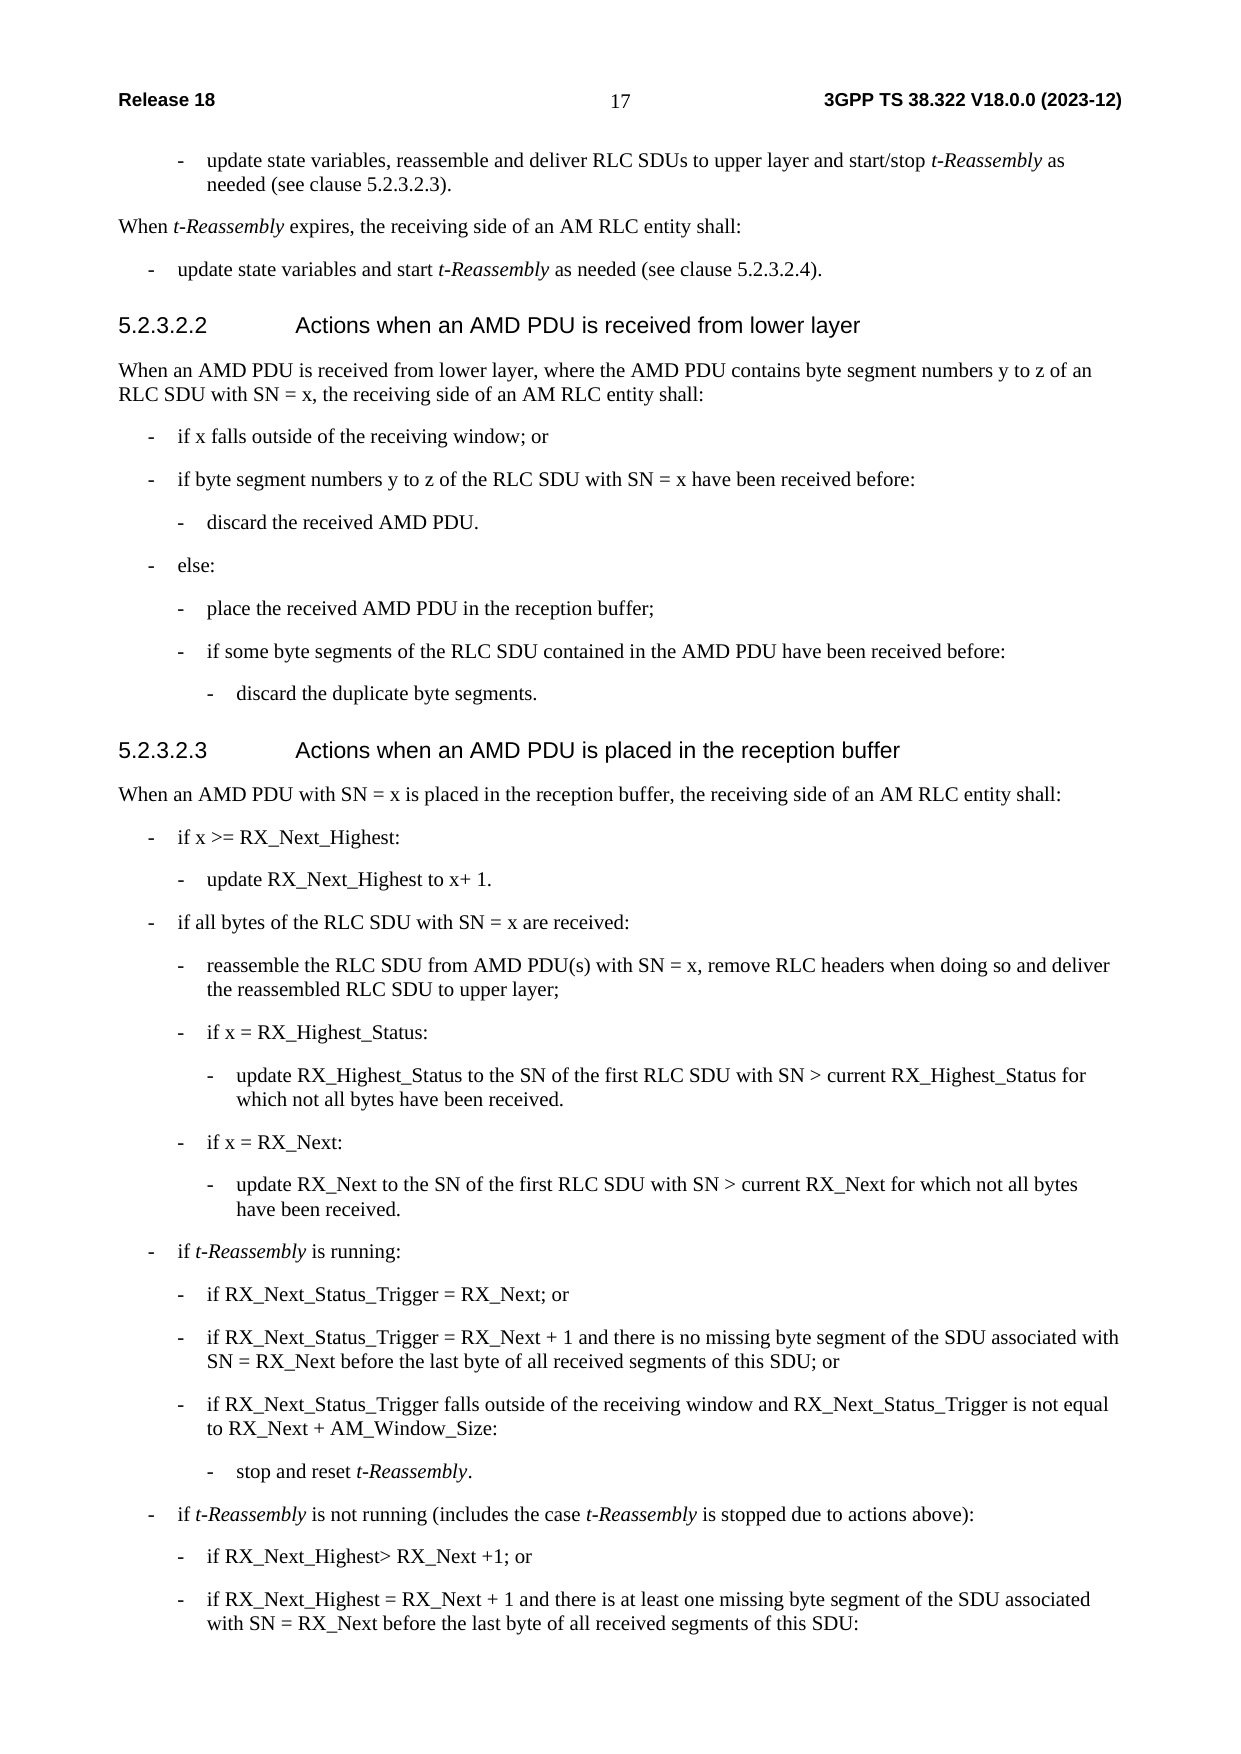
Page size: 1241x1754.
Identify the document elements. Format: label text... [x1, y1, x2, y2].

text When an AMD PDU is received from lower layer, where the AMD PDU contains byte segment numbers y to z of an RLC SDU with SN = x, the receiving side of an AM RLC entity shall: [118, 358, 1122, 406]
text - else: [148, 553, 1122, 577]
text - reassemble the RLC SDU from AMD PDU(s) with SN = x, remove RLC headers when doing so and deliver the reassembled RLC SDU to upper layer; [177, 953, 1122, 1001]
text - if x = RX_Highest_Status: [177, 1020, 1122, 1044]
text - if RX_Next_Status_Trigger falls outside of the receiving window and RX_Next_Status_Trigger is not equal to RX_Next + AM_Window_Size: [177, 1392, 1122, 1440]
text - if t-Reassembly is running: [118, 1239, 1122, 1263]
text - if all bytes of the RLC SDU with SN = x are received: [118, 910, 1122, 934]
text - if RX_Next_Highest = RX_Next + 1 and there is at least one missing byte segment of the SDU associated with SN = RX_Next before the last byte of all received segments of this SDU: [177, 1587, 1122, 1635]
text - if t-Reassembly is not running (includes the case t-Reassembly is stopped due to actions above): [118, 1501, 1122, 1526]
text - if RX_Next_Status_Trigger = RX_Next + 1 and there is no missing byte segment of the SDU associated with SN = RX_Next before the last byte of all received segments of this SDU; or [177, 1325, 1122, 1373]
text - place the received AMD PDU in the reception buffer; [177, 596, 1122, 620]
subtitle 5.2.3.2.2 Actions when an AMD PDU is received from lower layer [118, 312, 1122, 339]
text - update RX_Next_Highest to x+ 1. [177, 867, 1122, 891]
text - update RX_Highest_Status to the SN of the first RLC SDU with SN > current RX_Highest_Status for which not all bytes have been received. [207, 1063, 1122, 1111]
text - if byte segment numbers y to z of the RLC SDU with SN = x have been received before: [148, 467, 1122, 491]
text - update state variables, reassemble and deliver RLC SDUs to upper layer and start/stop t-Reassembly as needed (see clause 5.2.3.2.3). [177, 147, 1122, 196]
text - discard the duplicate byte segments. [207, 681, 1122, 705]
text - stop and reset t-Reassembly. [207, 1459, 1122, 1483]
text - if RX_Next_Status_Trigger = RX_Next; or [177, 1282, 1122, 1306]
subtitle 5.2.3.2.3 Actions when an AMD PDU is placed in the reception buffer [118, 737, 1122, 763]
text - if x >= RX_Next_Highest: [118, 824, 1122, 849]
text - if x = RX_Next: [177, 1129, 1122, 1154]
text - if RX_Next_Highest> RX_Next +1; or [177, 1544, 1122, 1568]
text When t-Reassembly expires, the receiving side of an AM RLC entity shall: [118, 214, 1122, 238]
text - discard the received AMD PDU. [177, 510, 1122, 534]
text - if x falls outside of the receiving window; or [148, 424, 1122, 448]
text When an AMD PDU with SN = x is placed in the reception buffer, the receiving side of an AM RLC entity shall: [118, 782, 1122, 806]
text - update RX_Next to the SN of the first RLC SDU with SN > current RX_Next for which not all bytes have been received. [207, 1172, 1122, 1221]
text - update state variables and start t-Reassembly as needed (see clause 5.2.3.2.4). [148, 257, 1122, 281]
text - if some byte segments of the RLC SDU contained in the AMD PDU have been received before: [177, 638, 1122, 663]
